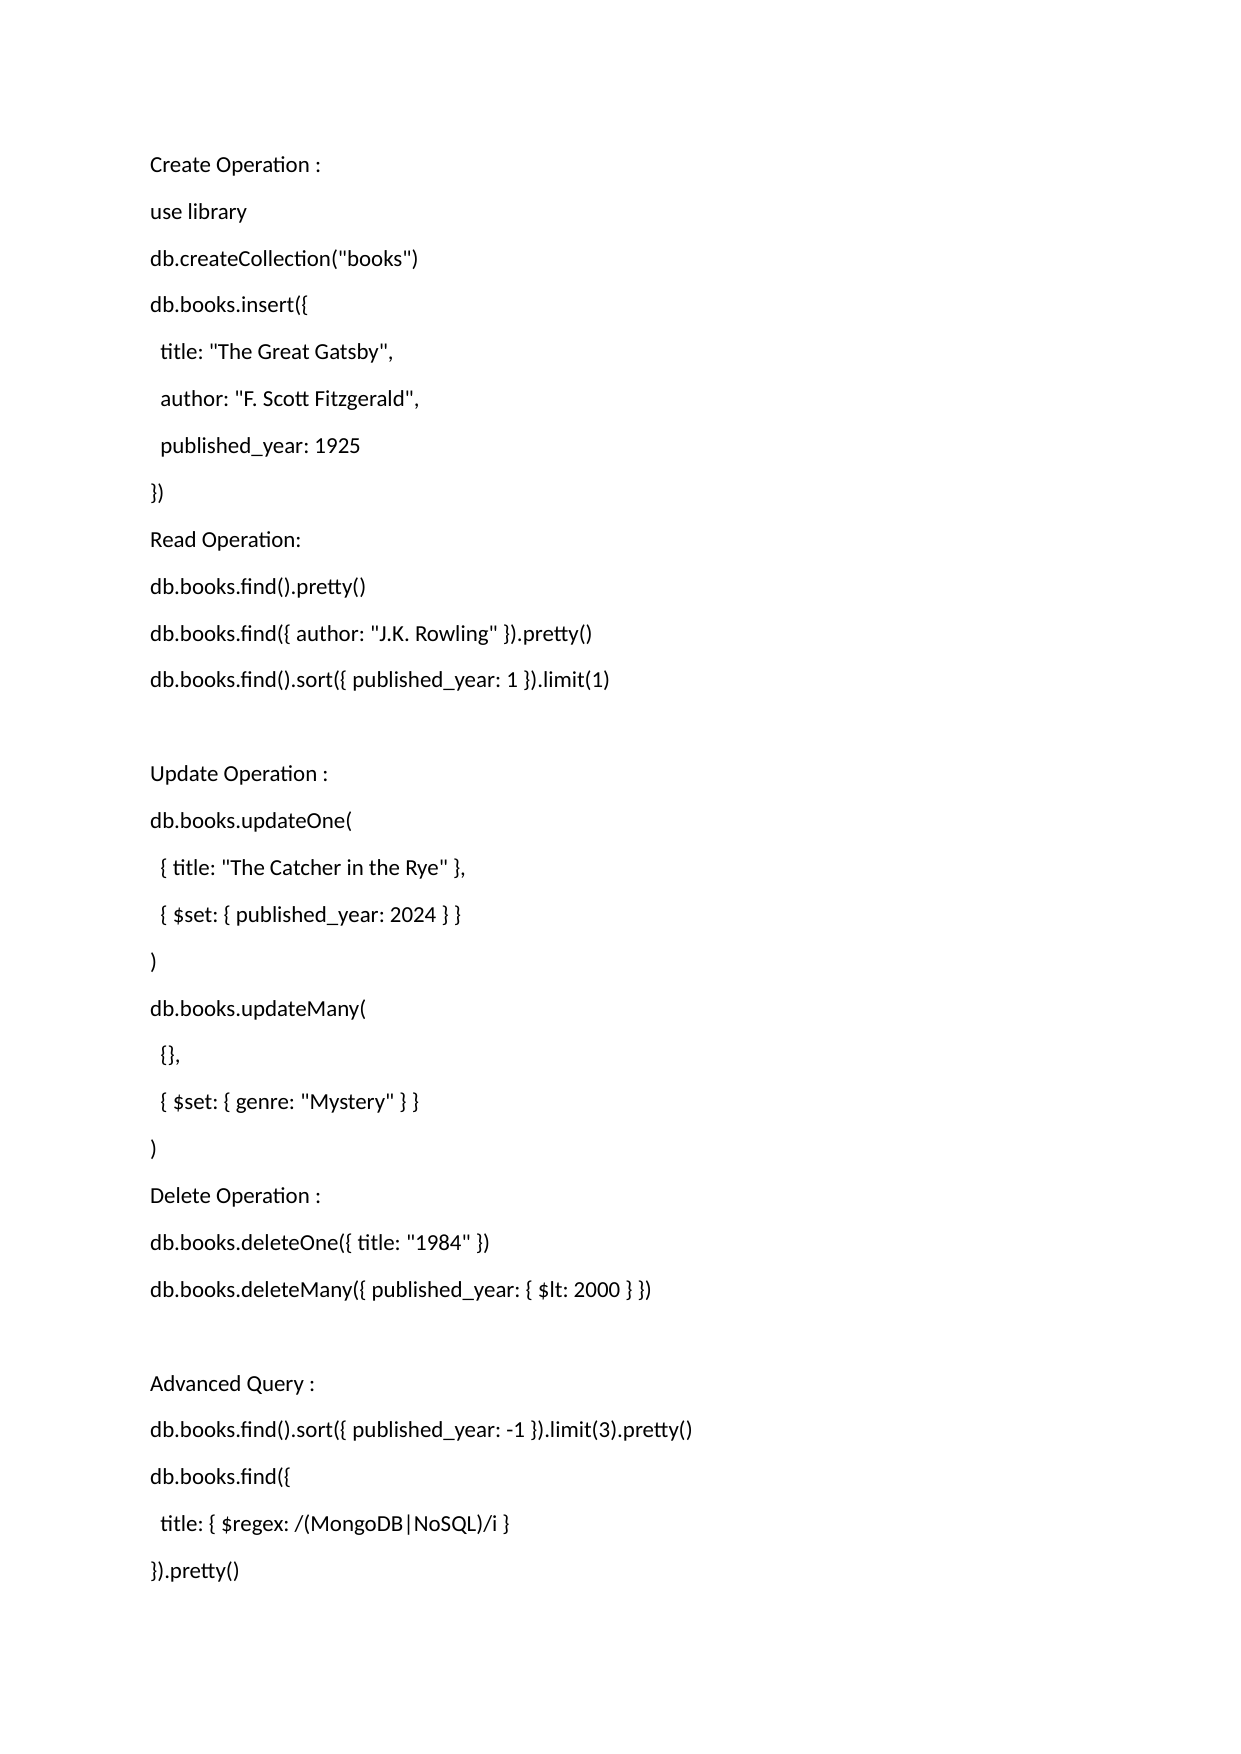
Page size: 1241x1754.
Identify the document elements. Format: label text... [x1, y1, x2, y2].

text db.books.find().pretty() [150, 572, 1090, 600]
text title: { $regex: /(MongoDB|NoSQL)/i } [150, 1509, 1090, 1537]
text { $set: { published_year: 2024 } } [150, 900, 1090, 928]
text db.books.deleteOne({ title: "1984" }) [150, 1228, 1090, 1256]
text title: "The Great Gatsby", [150, 337, 1090, 366]
text published_year: 1925 [150, 431, 1090, 459]
text Read Operation: [150, 525, 1090, 553]
text db.books.deleteMany({ published_year: { $lt: 2000 } }) [150, 1275, 1090, 1303]
text ) [150, 947, 1090, 975]
text db.books.find({ [150, 1462, 1090, 1491]
text db.books.find().sort({ published_year: 1 }).limit(1) [150, 666, 1090, 694]
text }).pretty() [150, 1556, 1090, 1584]
text db.books.find().sort({ published_year: -1 }).limit(3).pretty() [150, 1416, 1090, 1444]
text Delete Operation : [150, 1181, 1090, 1209]
text use library [150, 197, 1090, 225]
text ) [150, 1134, 1090, 1162]
text { title: "The Catcher in the Rye" }, [150, 853, 1090, 881]
text {}, [150, 1041, 1090, 1069]
text Update Operation : [150, 759, 1090, 787]
text db.books.updateMany( [150, 994, 1090, 1022]
text { $set: { genre: "Mystery" } } [150, 1087, 1090, 1116]
text db.books.find({ author: "J.K. Rowling" }).pretty() [150, 619, 1090, 647]
text db.books.insert({ [150, 291, 1090, 319]
text }) [150, 478, 1090, 506]
text author: "F. Scott Fitzgerald", [150, 384, 1090, 412]
text db.books.updateOne( [150, 806, 1090, 834]
text db.createCollection("books") [150, 244, 1090, 272]
text Create Operation : [150, 150, 1090, 178]
text Advanced Query : [150, 1369, 1090, 1397]
